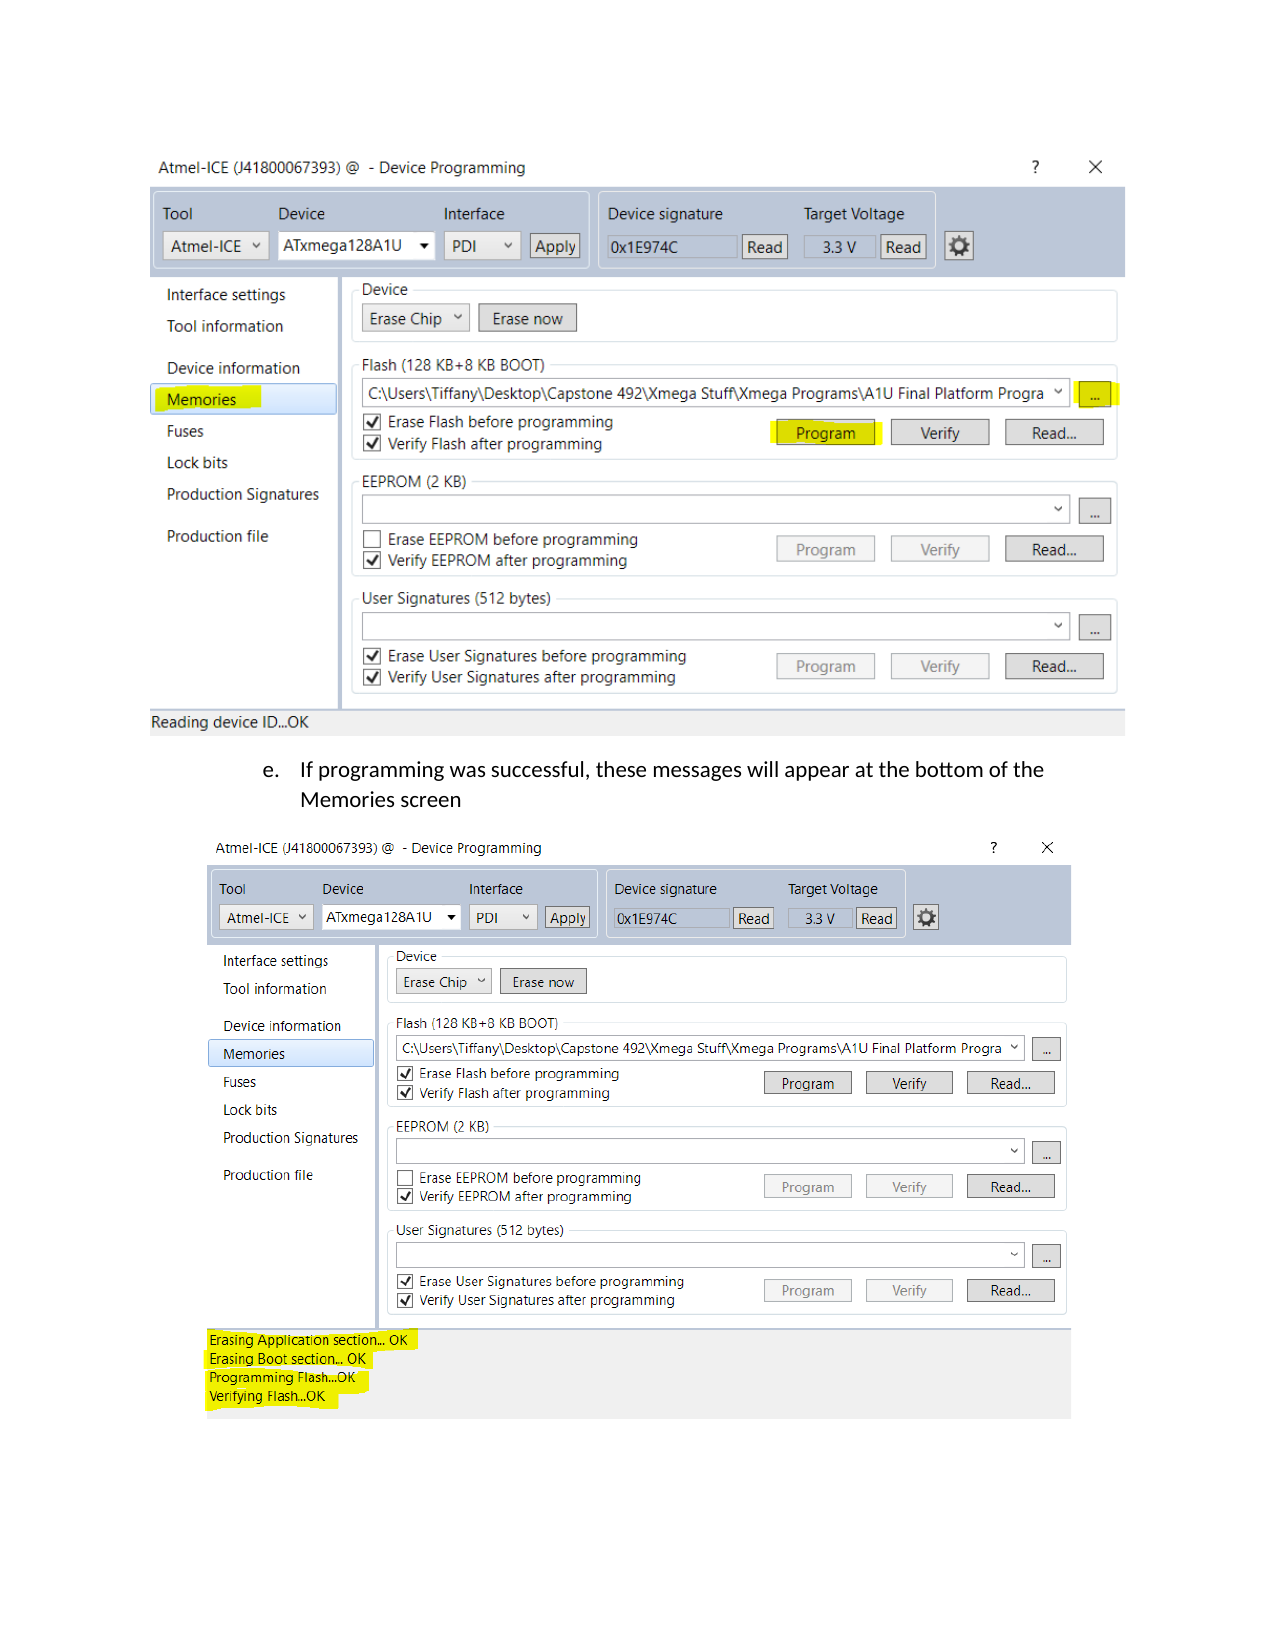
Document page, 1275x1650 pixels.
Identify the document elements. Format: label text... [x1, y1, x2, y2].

picture [203, 832, 1072, 1419]
picture [150, 150, 1125, 736]
list If programming was successful, these messages will appear at the bottom of the Memories screen [262, 755, 1125, 813]
